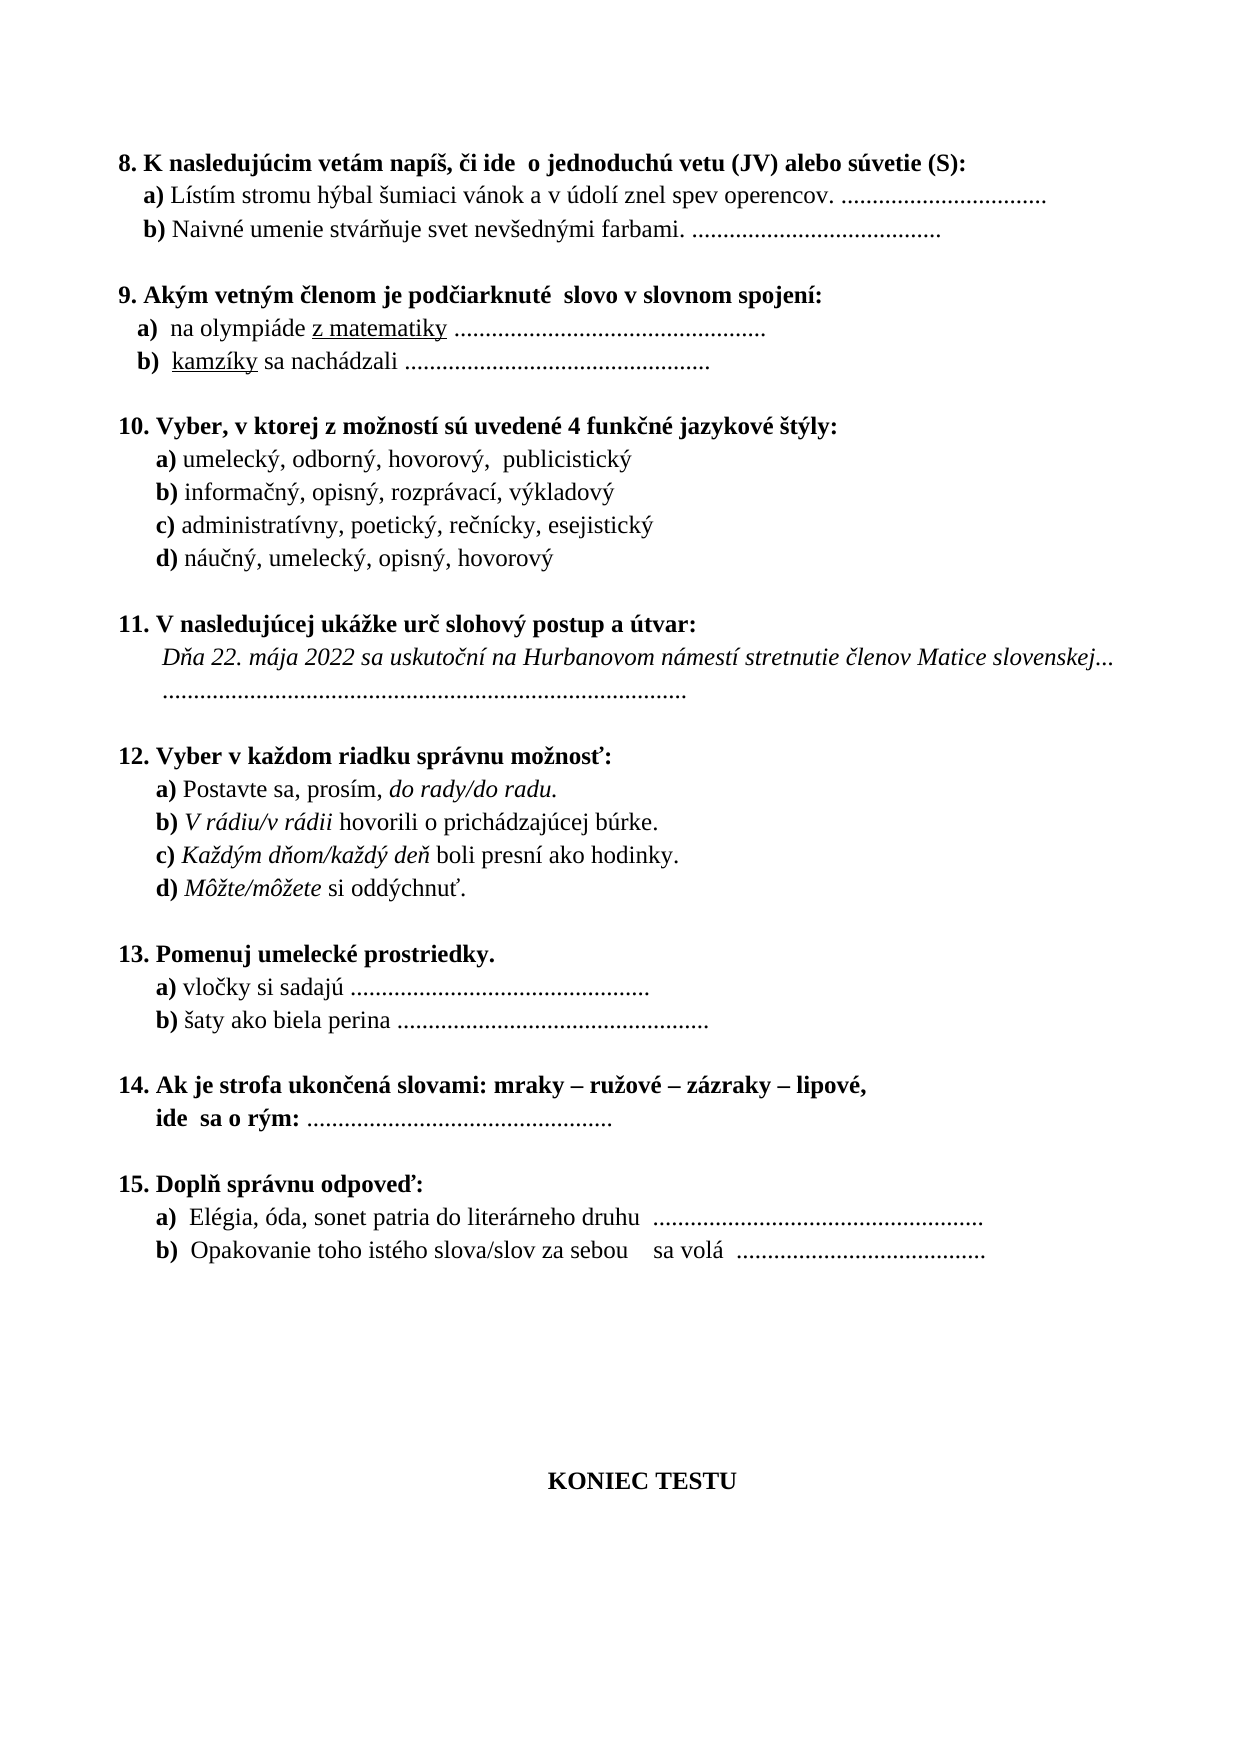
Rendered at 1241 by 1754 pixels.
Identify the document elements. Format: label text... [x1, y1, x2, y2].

text 10. Vyber, v ktorej z možností sú uvedené 4 funkčné jazykové štýly: [118, 411, 1167, 440]
text 9. Akým vetným členom je podčiarknuté slovo v slovnom spojení: [118, 280, 1167, 308]
text c) Každým dňom/každý deň boli presní ako hodinky. [118, 840, 1167, 869]
text a) Lístím stromu hýbal šumiaci vánok a v údolí znel spev operencov. ................................. [118, 181, 1167, 209]
text d) náučný, umelecký, opisný, hovorový [118, 543, 1167, 572]
text a) Postavte sa, prosím, do rady/do radu. [118, 774, 1167, 803]
text b) informačný, opisný, rozprávací, výkladový [118, 477, 1167, 506]
text b) V rádiu/v rádii hovorili o prichádzajúcej búrke. [118, 807, 1167, 836]
text 11. V nasledujúcej ukážke urč slohový postup a útvar: [118, 609, 1167, 638]
text 14. Ak je strofa ukončená slovami: mraky – ružové – zázraky – lipové, [118, 1071, 1167, 1099]
text d) Môžte/môžete si oddýchnuť. [118, 873, 1167, 902]
text a) Elégia, óda, sonet patria do literárneho druhu ..................................................... [118, 1202, 1167, 1231]
text 15. Doplň správnu odpoveď: [118, 1169, 1167, 1197]
text a) vločky si sadajú ................................................ [118, 972, 1167, 1001]
text 12. Vyber v každom riadku správnu možnosť: [118, 741, 1167, 770]
text Dňa 22. mája 2022 sa uskutoční na Hurbanovom námestí stretnutie členov Matice slovenskej... [118, 642, 1167, 671]
text b) šaty ako biela perina .................................................. [118, 1005, 1167, 1034]
text 8. K nasledujúcim vetám napíš, či ide o jednoduchú vetu (JV) alebo súvetie (S): [118, 148, 1167, 176]
text KONIEC TESTU [118, 1466, 1167, 1495]
text c) administratívny, poetický, rečnícky, esejistický [118, 510, 1167, 539]
text b) kamzíky sa nachádzali ................................................. [118, 346, 1167, 374]
text a) na olympiáde z matematiky .................................................. [118, 313, 1167, 341]
text .................................................................................... [118, 675, 1167, 704]
text b) Naivné umenie stvárňuje svet nevšednými farbami. ........................................ [118, 214, 1167, 242]
text a) umelecký, odborný, hovorový, publicistický [118, 444, 1167, 473]
text 13. Pomenuj umelecké prostriedky. [118, 939, 1167, 968]
text b) Opakovanie toho istého slova/slov za sebou sa volá ........................................ [118, 1235, 1167, 1263]
text ide sa o rým: ................................................. [118, 1103, 1167, 1132]
